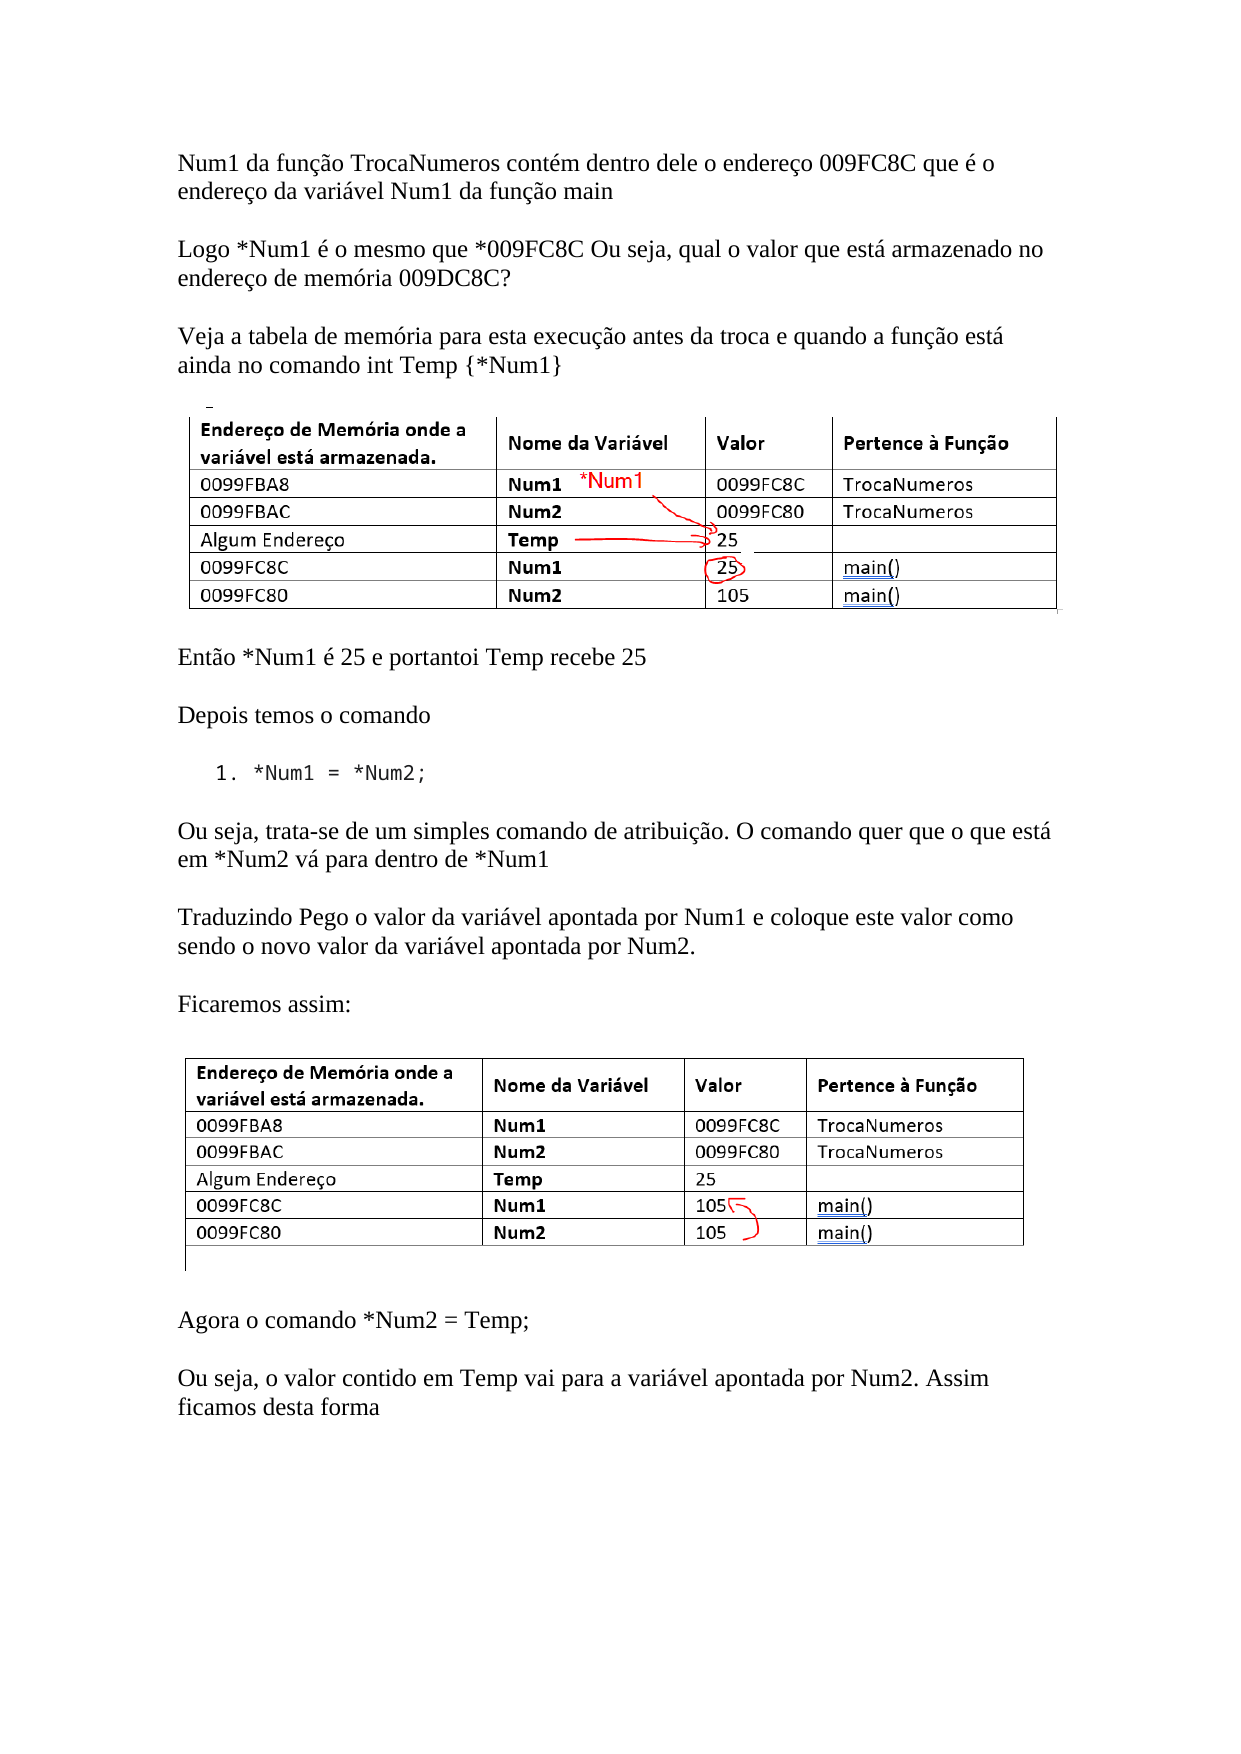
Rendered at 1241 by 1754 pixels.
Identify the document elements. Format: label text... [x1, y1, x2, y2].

list *Num1 = *Num2; [215, 758, 1063, 787]
text Num1 da função TrocaNumeros contém dentro dele o endereço 009FC8C que é o endereço da variável Num1 da função main [177, 148, 1063, 205]
text Ou seja, o valor contido em Temp vai para a variável apontada por Num2. Assim ficamos desta forma [177, 1363, 1063, 1421]
text Agora o comando *Num2 = Temp; [177, 1306, 1063, 1334]
text Logo *Num1 é o mesmo que *009FC8C Ou seja, qual o valor que está armazenado no endereço de memória 009DC8C? [177, 234, 1063, 292]
text Então *Num1 é 25 e portantoi Temp recebe 25 [177, 642, 1063, 671]
picture [177, 1047, 1063, 1277]
text Veja a tabela de memória para esta execução antes da troca e quando a função está ainda no comando int Temp {*Num1} [177, 321, 1063, 378]
picture [177, 407, 1063, 614]
text Depois temos o comando [177, 700, 1063, 729]
text Traduzindo Pego o valor da variável apontada por Num1 e coloque este valor como sendo o novo valor da variável apontada por Num2. [177, 902, 1063, 960]
text Ou seja, trata-se de um simples comando de atribuição. O comando quer que o que está em *Num2 vá para dentro de *Num1 [177, 816, 1063, 873]
text Ficaremos assim: [177, 989, 1063, 1018]
